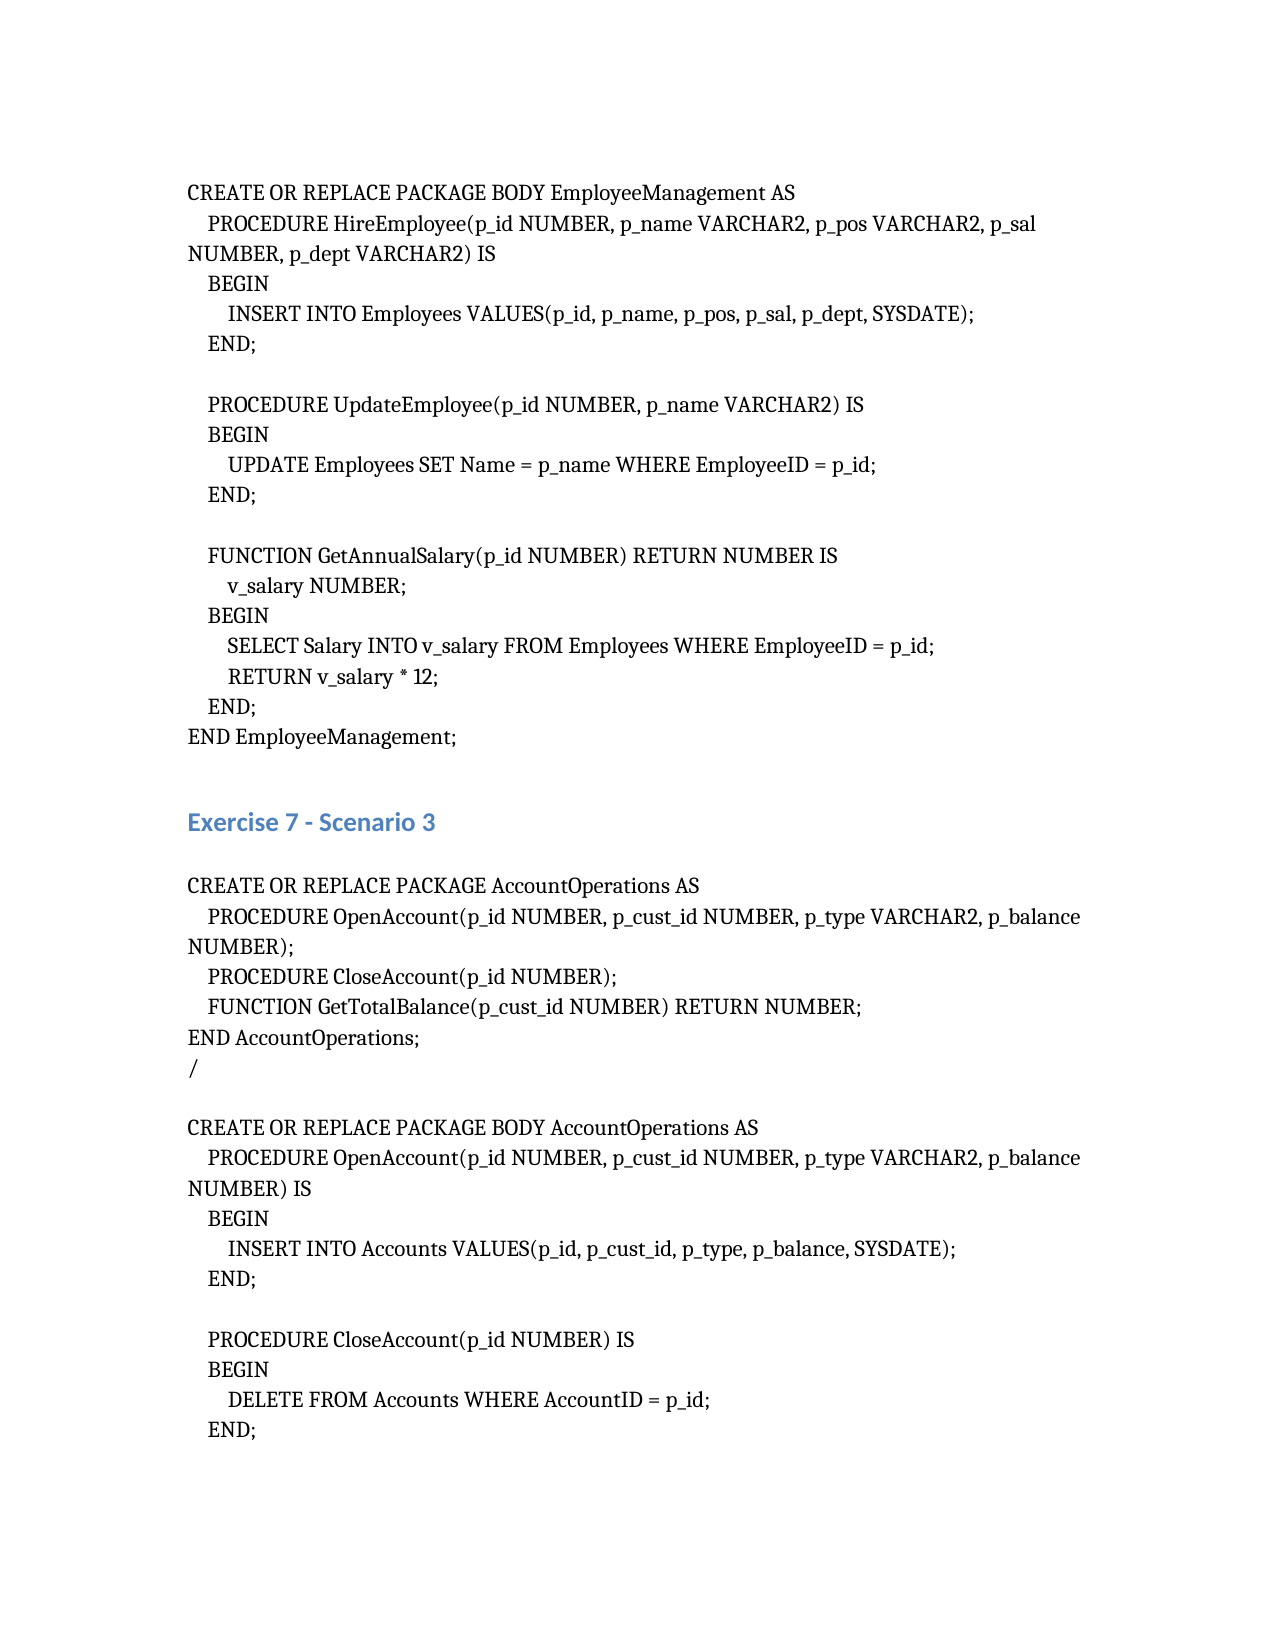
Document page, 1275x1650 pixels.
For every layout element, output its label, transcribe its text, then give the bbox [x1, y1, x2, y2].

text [187, 150, 1087, 781]
subtitle Exercise 7 - Scenario 3 [187, 805, 1087, 838]
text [187, 843, 1087, 1474]
